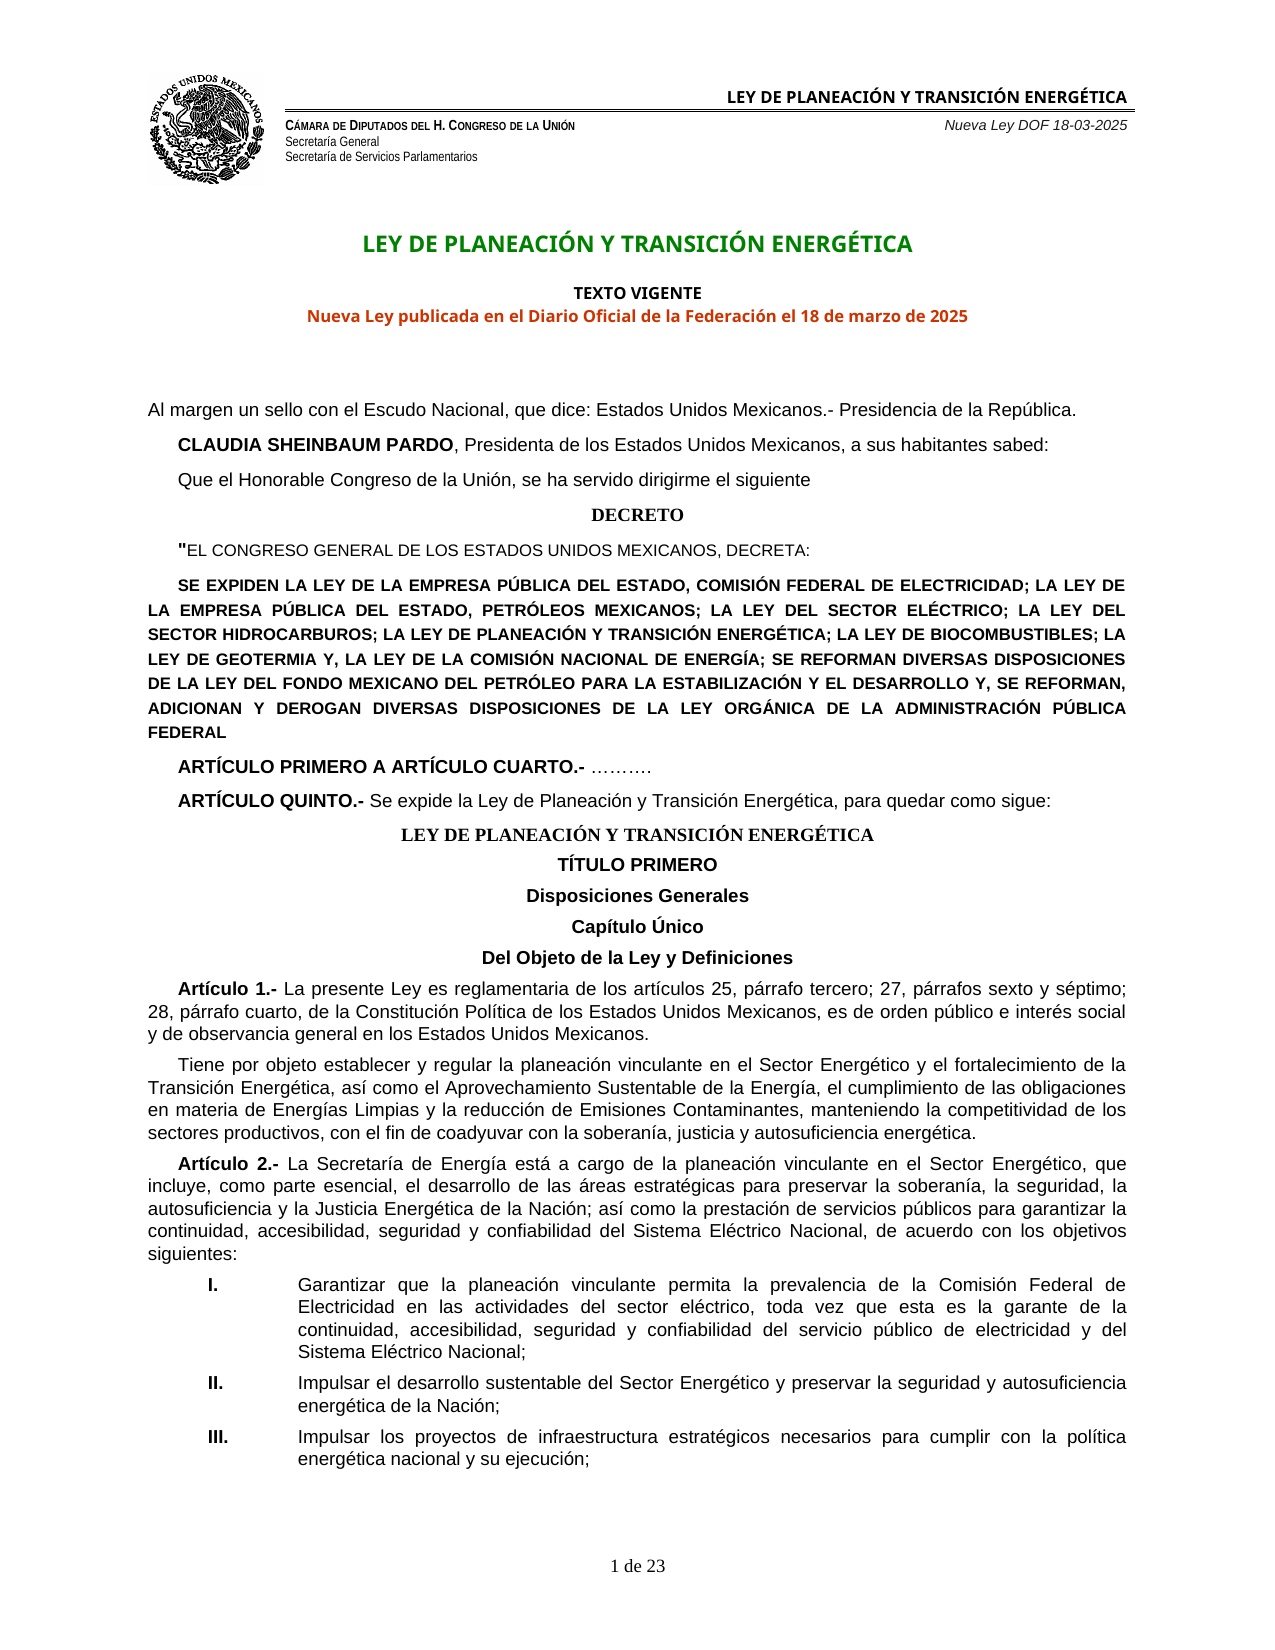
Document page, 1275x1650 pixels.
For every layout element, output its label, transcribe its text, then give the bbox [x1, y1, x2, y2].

text I. Garantizar que la planeación vinculante permita la prevalencia de la Comisión Federal de Electricidad en las actividades del sector eléctrico, toda vez que esta es la garante de la continuidad, accesibilidad, seguridad y confiabilidad del servicio público de electricidad y del Sistema Eléctrico Nacional; [208, 1273, 1127, 1363]
text LEY DE PLANEACIÓN Y TRANSICIÓN ENERGÉTICA [148, 228, 1127, 259]
text Artículo 2.- La Secretaría de Energía está a cargo de la planeación vinculante en el Sector Energético, que incluye, como parte esencial, el desarrollo de las áreas estratégicas para preservar la soberanía, la seguridad, la autosuficiencia y la Justicia Energética de la Nación; así como la prestación de servicios públicos para garantizar la continuidad, accesibilidad, seguridad y confiabilidad del Sistema Eléctrico Nacional, de acuerdo con los objetivos siguientes: [148, 1152, 1127, 1265]
text SE EXPIDEN LA LEY DE LA EMPRESA PÚBLICA DEL ESTADO, COMISIÓN FEDERAL DE ELECTRICIDAD; LA LEY DE LA EMPRESA PÚBLICA DEL ESTADO, PETRÓLEOS MEXICANOS; LA LEY DEL SECTOR ELÉCTRICO; LA LEY DEL SECTOR HIDROCARBUROS; LA LEY DE PLANEACIÓN Y TRANSICIÓN ENERGÉTICA; LA LEY DE BIOCOMBUSTIBLES; LA LEY DE GEOTERMIA Y, LA LEY DE LA COMISIÓN NACIONAL DE ENERGÍA; SE REFORMAN DIVERSAS DISPOSICIONES DE LA LEY DEL FONDO MEXICANO DEL PETRÓLEO PARA LA ESTABILIZACIÓN Y EL DESARROLLO Y, SE REFORMAN, ADICIONAN Y DEROGAN DIVERSAS DISPOSICIONES DE LA LEY ORGÁNICA DE LA ADMINISTRACIÓN PÚBLICA FEDERAL [148, 572, 1127, 744]
text ARTÍCULO QUINTO.- Se expide la Ley de Planeación y Transición Energética, para quedar como sigue: [148, 789, 1127, 812]
text Artículo 1.- La presente Ley es reglamentaria de los artículos 25, párrafo tercero; 27, párrafos sexto y séptimo; 28, párrafo cuarto, de la Constitución Política de los Estados Unidos Mexicanos, es de orden público e interés social y de observancia general en los Estados Unidos Mexicanos. [148, 978, 1127, 1045]
text Disposiciones Generales [148, 884, 1127, 907]
text Del Objeto de la Ley y Definiciones [148, 947, 1127, 969]
text ARTÍCULO PRIMERO A ARTÍCULO CUARTO.- ………. [148, 754, 1127, 779]
text Al margen un sello con el Escudo Nacional, que dice: Estados Unidos Mexicanos.- Presidencia de la República. [148, 399, 1127, 421]
text III. Impulsar los proyectos de infraestructura estratégicos necesarios para cumplir con la política energética nacional y su ejecución; [208, 1425, 1127, 1470]
text TEXTO VIGENTE [148, 282, 1127, 305]
text II. Impulsar el desarrollo sustentable del Sector Energético y preservar la seguridad y autosuficiencia energética de la Nación; [208, 1372, 1127, 1417]
text Capítulo Único [148, 916, 1127, 938]
text TÍTULO PRIMERO [148, 853, 1127, 876]
text Nueva Ley publicada en el Diario Oficial de la Federación el 18 de marzo de 2025 [148, 305, 1127, 327]
text Tiene por objeto establecer y regular la planeación vinculante en el Sector Energético y el fortalecimiento de la Transición Energética, así como el Aprovechamiento Sustentable de la Energía, el cumplimiento de las obligaciones en materia de Energías Limpias y la reducción de Emisiones Contaminantes, manteniendo la competitividad de los sectores productivos, con el fin de coadyuvar con la soberanía, justicia y autosuficiencia energética. [148, 1054, 1127, 1144]
text "EL CONGRESO GENERAL DE LOS ESTADOS UNIDOS MEXICANOS, DECRETA: [148, 537, 1127, 561]
text CLAUDIA SHEINBAUM PARDO, Presidenta de los Estados Unidos Mexicanos, a sus habitantes sabed: [148, 431, 1127, 456]
text Que el Honorable Congreso de la Unión, se ha servido dirigirme el siguiente [148, 466, 1127, 491]
text DECRETO [148, 502, 1127, 526]
text LEY DE PLANEACIÓN Y TRANSICIÓN ENERGÉTICA [148, 822, 1127, 845]
